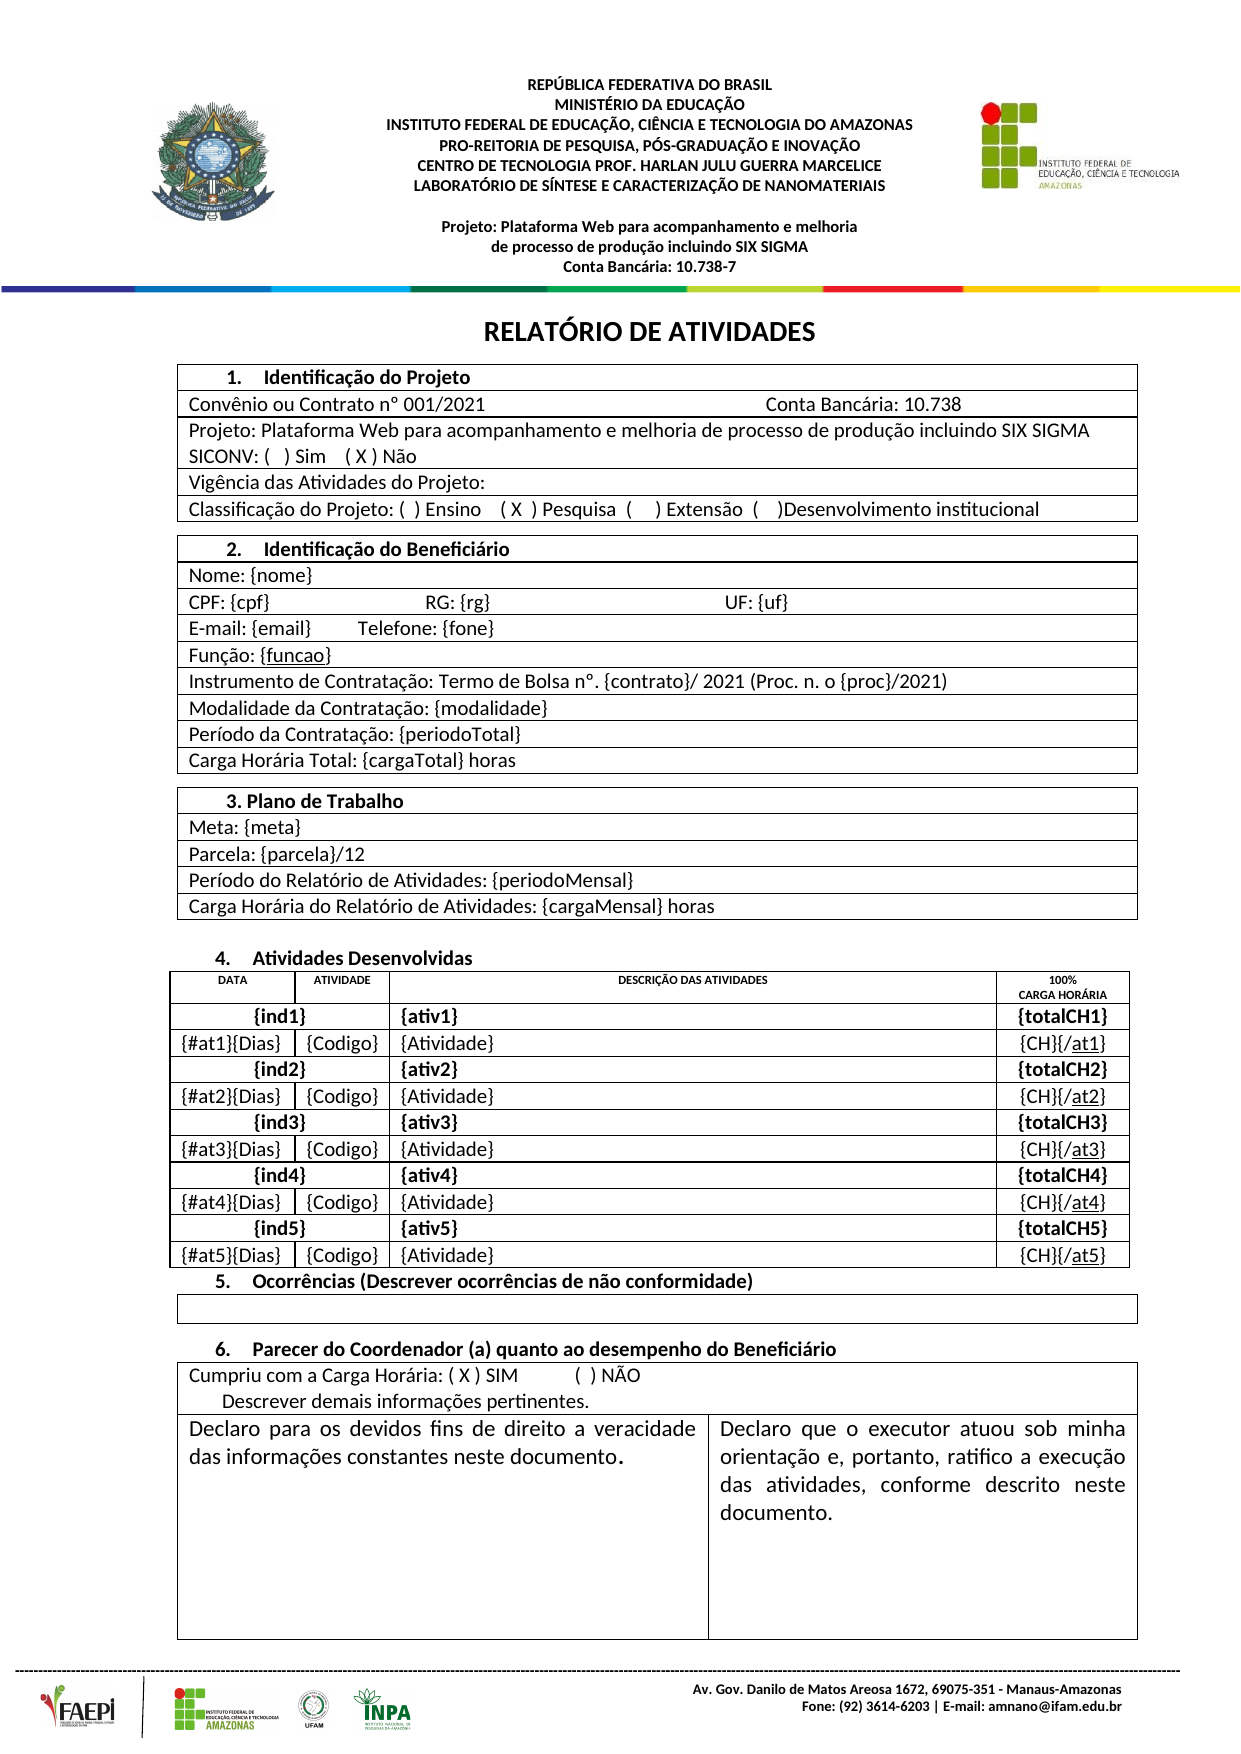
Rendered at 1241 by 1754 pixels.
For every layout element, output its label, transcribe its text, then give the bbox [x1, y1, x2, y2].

table_cell {#at3}{Dias} [171, 1136, 294, 1161]
table_cell {CH}{/at3} [997, 1136, 1129, 1161]
table_cell Carga Horária do Relatório de Atividades: {cargaMensal} horas [178, 894, 1137, 919]
table_header 100% CARGA HORÁRIA [997, 972, 1129, 1003]
subtitle Atividades Desenvolvidas [215, 946, 1122, 971]
table_header Cumpriu com a Carga Horária: ( X ) SIM ( ) NÃO Descrever demais informações pertinentes. [178, 1363, 1137, 1413]
table_cell Instrumento de Contratação: Termo de Bolsa nº. {contrato}/ 2021 (Proc. n. o {proc}/2021) [178, 668, 1137, 694]
table_header Identificação do Beneficiário [178, 536, 1137, 561]
table_cell {CH}{/at4} [997, 1189, 1129, 1214]
picture [980, 102, 1180, 189]
table_cell {ativ1} [390, 1004, 996, 1029]
table_cell {#at4}{Dias} [171, 1189, 294, 1214]
table_cell Função: {funcao} [178, 642, 1137, 667]
table_cell {ind3} [171, 1110, 389, 1135]
table_header DATA [171, 972, 294, 1003]
table_cell Modalidade da Contratação: {modalidade} [178, 695, 1137, 720]
table_cell {Codigo} [296, 1136, 389, 1161]
picture [297, 1688, 330, 1730]
table_cell {Codigo} [296, 1083, 389, 1108]
table_cell Nome: {nome} [178, 563, 1137, 588]
table_cell {ativ2} [390, 1057, 996, 1082]
table_cell {Atividade} [390, 1242, 996, 1267]
table_cell Classificação do Projeto: ( ) Ensino ( X ) Pesquisa ( ) Extensão ( )Desenvolvimento institucional [178, 496, 1137, 521]
table_header ATIVIDADE [296, 972, 389, 1003]
picture [1, 286, 270, 293]
table_cell {ind2} [171, 1057, 389, 1082]
table_cell Período da Contratação: {periodoTotal} [178, 721, 1137, 747]
table_cell {totalCH2} [997, 1057, 1129, 1082]
table_cell {Codigo} [296, 1030, 389, 1056]
table_cell {ativ5} [390, 1215, 996, 1241]
table_cell {ativ3} [390, 1110, 996, 1135]
table_cell Declaro para os devidos fins de direito a veracidade das informações constantes neste documento. (assinatura) Assinatura do Bolsista [178, 1415, 708, 1639]
table_cell Convênio ou Contrato nº 001/2021 Conta Bancária: 10.738 [178, 391, 1137, 416]
table_cell {totalCH5} [997, 1215, 1129, 1241]
table_cell {#at1}{Dias} [171, 1030, 294, 1056]
table_cell Período do Relatório de Atividades: {periodoMensal} [178, 867, 1137, 893]
table_header 3. Plano de Trabalho [178, 788, 1137, 813]
table_cell {CH}{/at1} [997, 1030, 1129, 1056]
subtitle Parecer do Coordenador (a) quanto ao desempenho do Beneficiário [215, 1336, 1122, 1362]
text RELATÓRIO DE ATIVIDADES [177, 313, 1122, 348]
table_cell {CH}{/at2} [997, 1083, 1129, 1108]
table_cell {totalCH3} [997, 1110, 1129, 1135]
picture [150, 102, 275, 221]
table_cell {totalCH4} [997, 1163, 1129, 1188]
table_cell Parcela: {parcela}/12 [178, 841, 1137, 866]
table_cell {ind4} [171, 1163, 389, 1188]
table_header [178, 1295, 1137, 1322]
table_cell {#at5}{Dias} [171, 1242, 294, 1267]
table_cell {Codigo} [296, 1242, 389, 1267]
table_cell CPF: {cpf} RG: {rg} UF: {uf} [178, 589, 1137, 614]
table_header DESCRIÇÃO DAS ATIVIDADES [390, 972, 996, 1003]
table_cell {#at2}{Dias} [171, 1083, 294, 1108]
picture [353, 1688, 411, 1730]
table_cell Vigência das Atividades do Projeto: [178, 469, 1137, 495]
table_cell {Atividade} [390, 1083, 996, 1108]
table_cell {ind5} [171, 1215, 389, 1241]
picture [411, 286, 1241, 293]
table_cell {ativ4} [390, 1163, 996, 1188]
picture [174, 1688, 279, 1730]
table_cell {Atividade} [390, 1189, 996, 1214]
table_cell {Atividade} [390, 1030, 996, 1056]
table_cell Meta: {meta} [178, 814, 1137, 840]
table_cell {Codigo} [296, 1189, 389, 1214]
picture [40, 1685, 115, 1727]
table_cell {ind1} [171, 1004, 389, 1029]
table_header Identificação do Projeto [178, 365, 1137, 390]
table_cell Projeto: Plataforma Web para acompanhamento e melhoria de processo de produção incluindo SIX SIGMA SICONV: ( ) Sim ( X ) Não [178, 418, 1137, 468]
subtitle Ocorrências (Descrever ocorrências de não conformidade) [215, 1268, 1122, 1294]
table_cell Carga Horária Total: {cargaTotal} horas [178, 748, 1137, 773]
table_cell {Atividade} [390, 1136, 996, 1161]
table_cell {totalCH1} [997, 1004, 1129, 1029]
table_cell E-mail: {email} Telefone: {fone} [178, 615, 1137, 641]
table_cell {CH}{/at5} [997, 1242, 1129, 1267]
